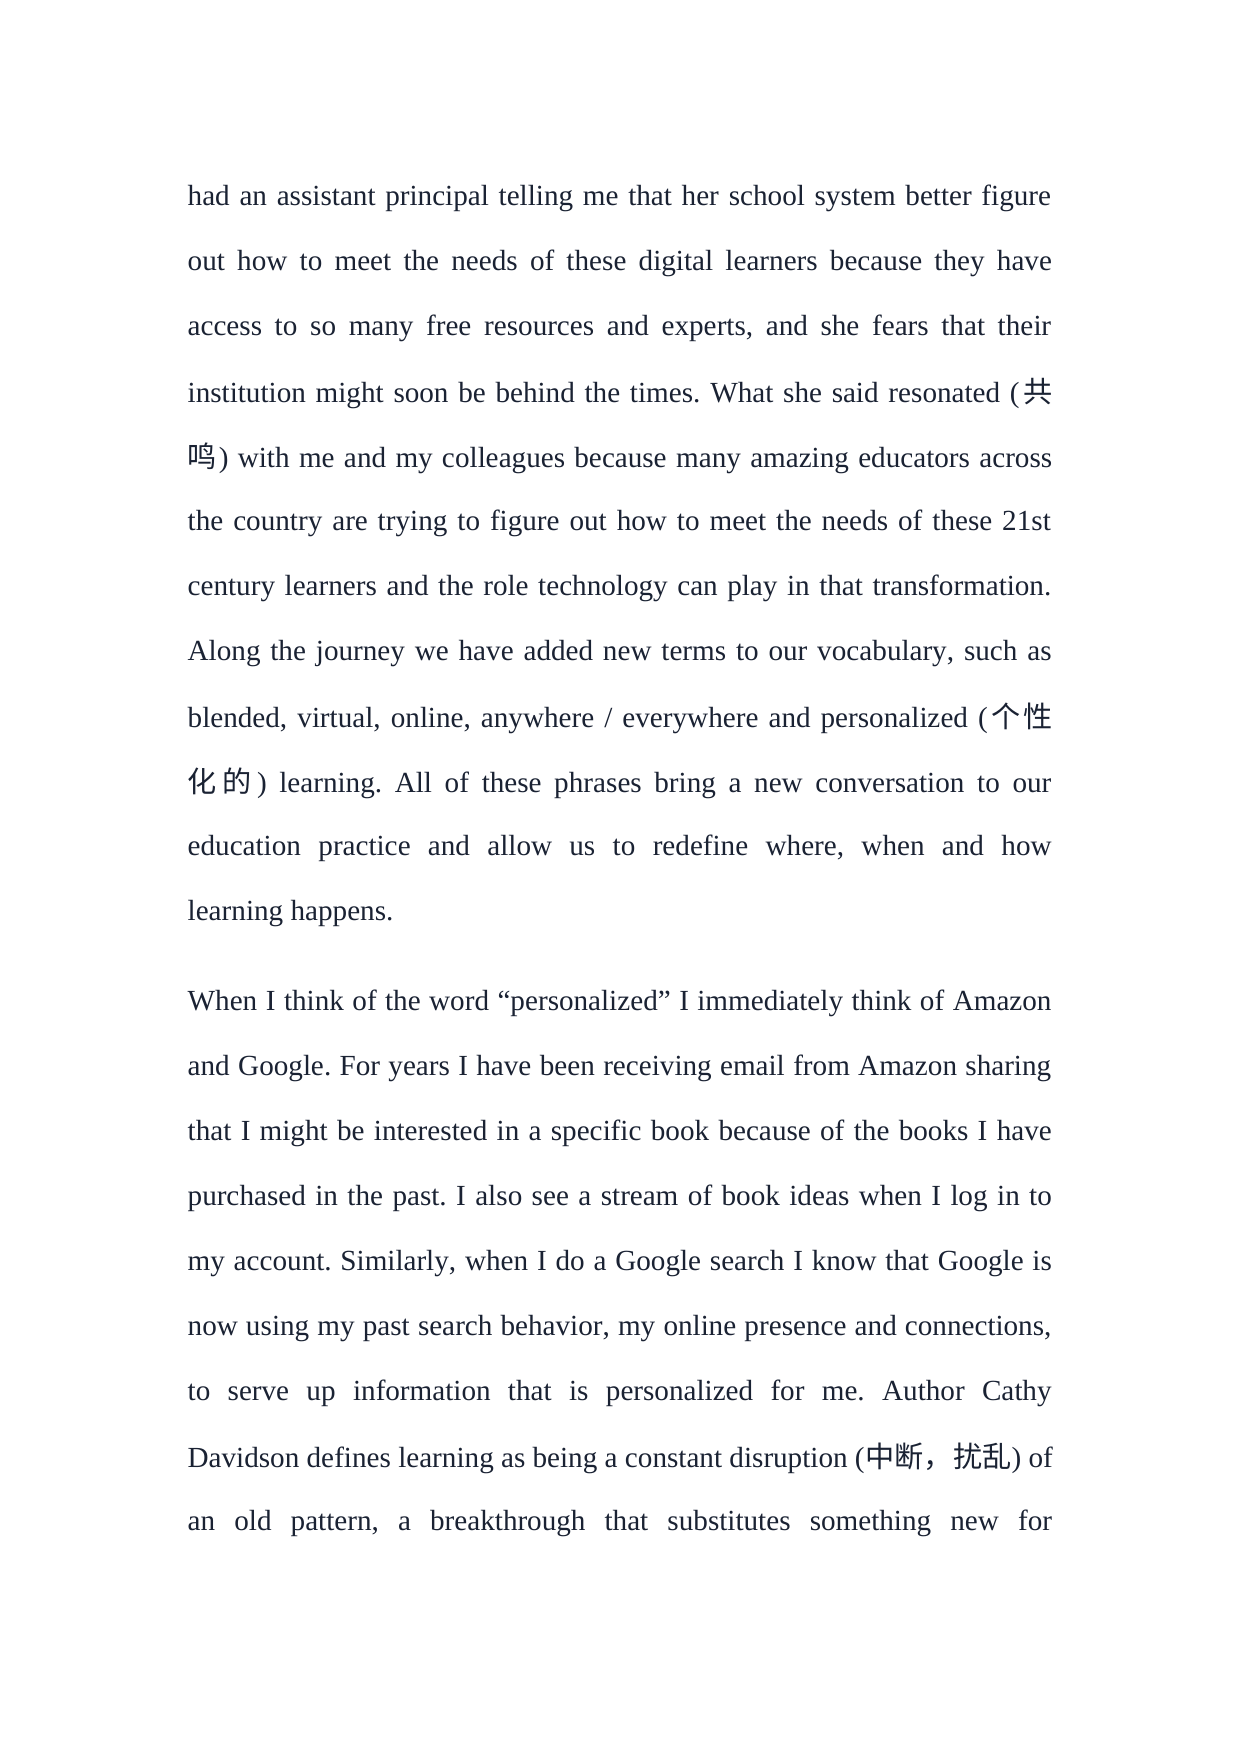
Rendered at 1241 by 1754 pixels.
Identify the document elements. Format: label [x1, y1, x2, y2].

text [187, 162, 1053, 942]
text [187, 967, 1053, 1552]
